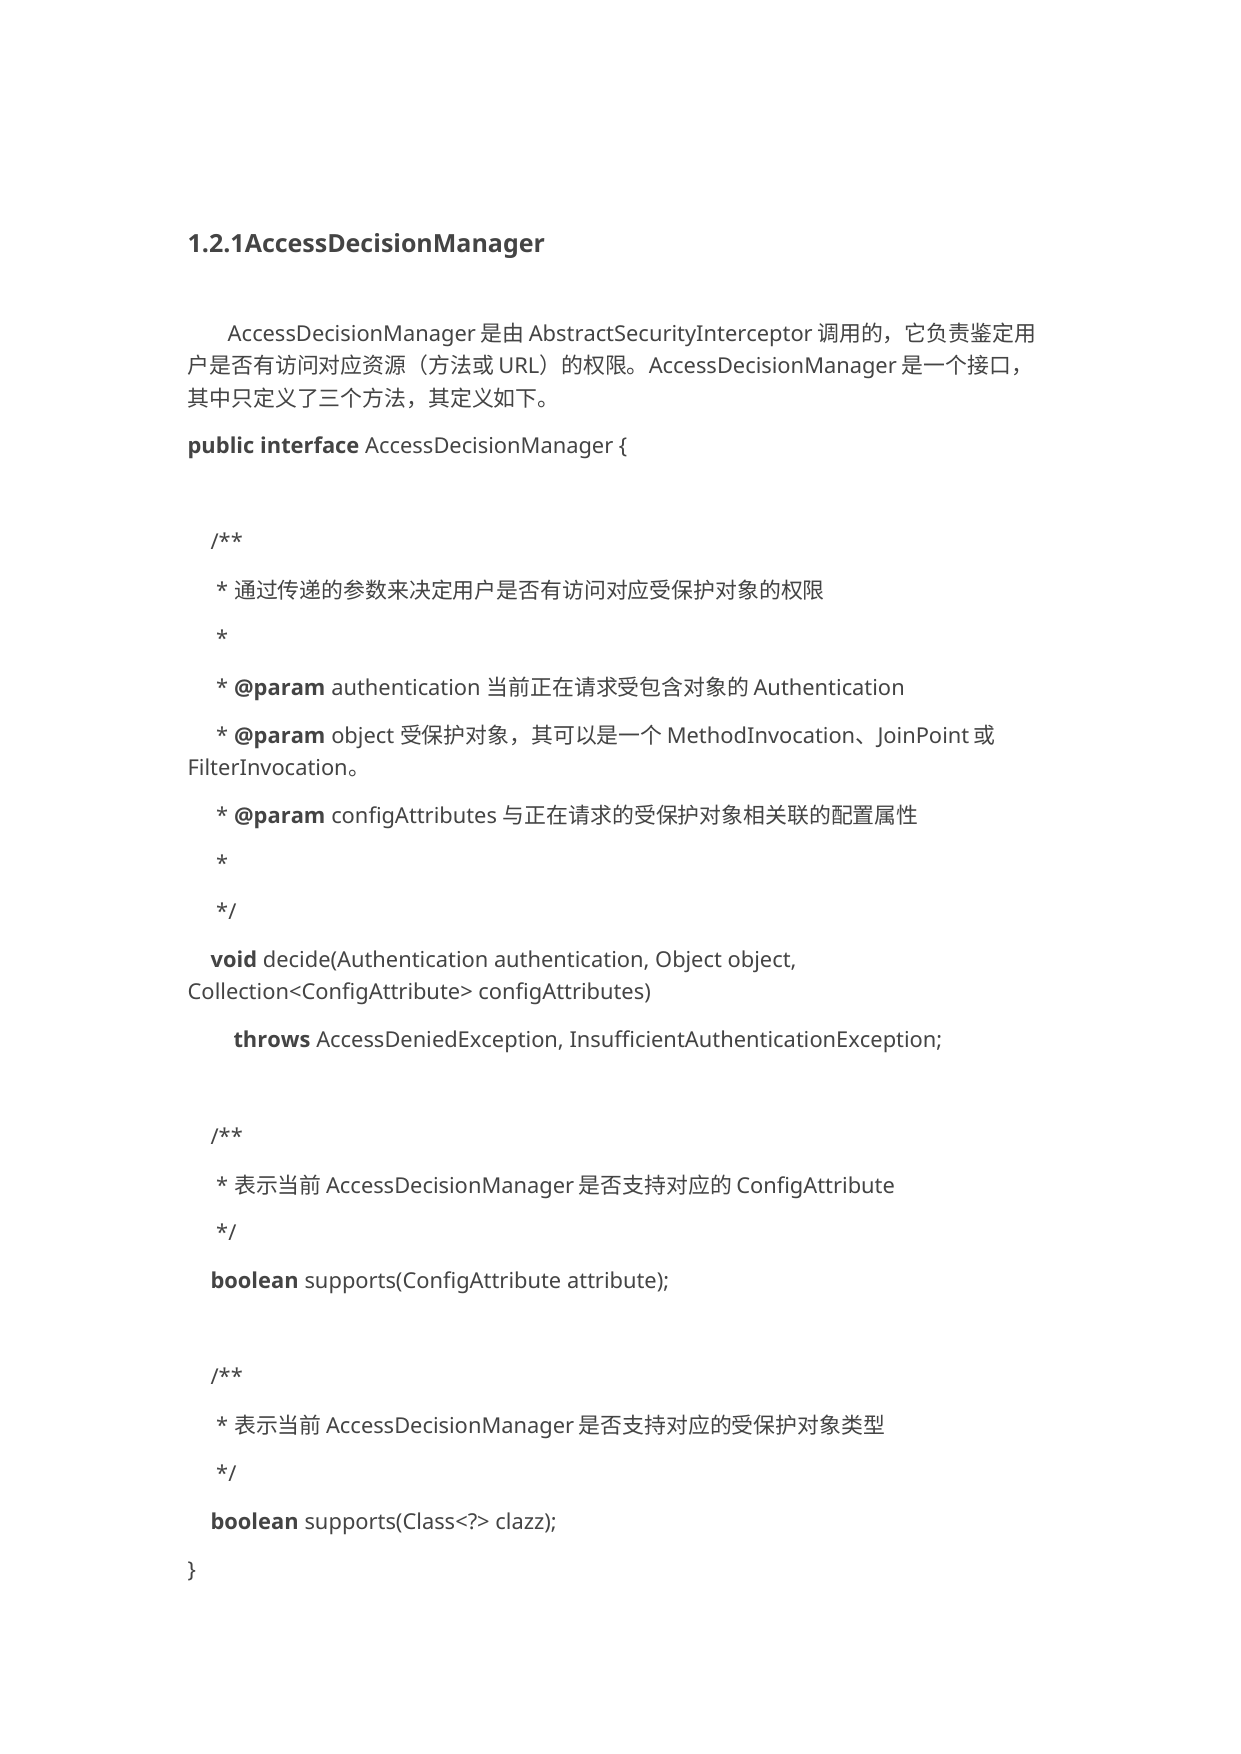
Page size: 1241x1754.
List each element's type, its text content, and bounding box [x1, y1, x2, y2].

text * @param configAttributes 与正在请求的受保护对象相关联的配置属性 [187, 798, 1053, 831]
text AccessDecisionManager是由AbstractSecurityInterceptor调用的，它负责鉴定用户是否有访问对应资源（方法或URL）的权限。AccessDecisionManager是一个接口，其中只定义了三个方法，其定义如下。 [187, 316, 1053, 413]
text */ [187, 1216, 1053, 1248]
text } [187, 1552, 1053, 1585]
text public interface AccessDecisionManager { [187, 429, 1053, 461]
text * @param authentication 当前正在请求受包含对象的Authentication [187, 669, 1053, 702]
text * [187, 846, 1053, 879]
text /** [187, 525, 1053, 557]
text throws AccessDeniedException, InsufficientAuthenticationException; [187, 1023, 1053, 1056]
text * 通过传递的参数来决定用户是否有访问对应受保护对象的权限 [187, 573, 1053, 606]
text /** [187, 1360, 1053, 1392]
text * 表示当前AccessDecisionManager是否支持对应的ConfigAttribute [187, 1167, 1053, 1200]
text boolean supports(Class<?> clazz); [187, 1504, 1053, 1537]
text void decide(Authentication authentication, Object object, Collection<ConfigAttribute> configAttributes) [187, 942, 1053, 1007]
text * @param object 受保护对象，其可以是一个MethodInvocation、JoinPoint或FilterInvocation。 [187, 717, 1053, 782]
text */ [187, 894, 1053, 927]
subtitle 1.2.1AccessDecisionManager [187, 210, 1053, 275]
text * 表示当前AccessDecisionManager是否支持对应的受保护对象类型 [187, 1408, 1053, 1441]
text /** [187, 1119, 1053, 1152]
text boolean supports(ConfigAttribute attribute); [187, 1264, 1053, 1296]
text */ [187, 1456, 1053, 1489]
text * [187, 621, 1053, 654]
